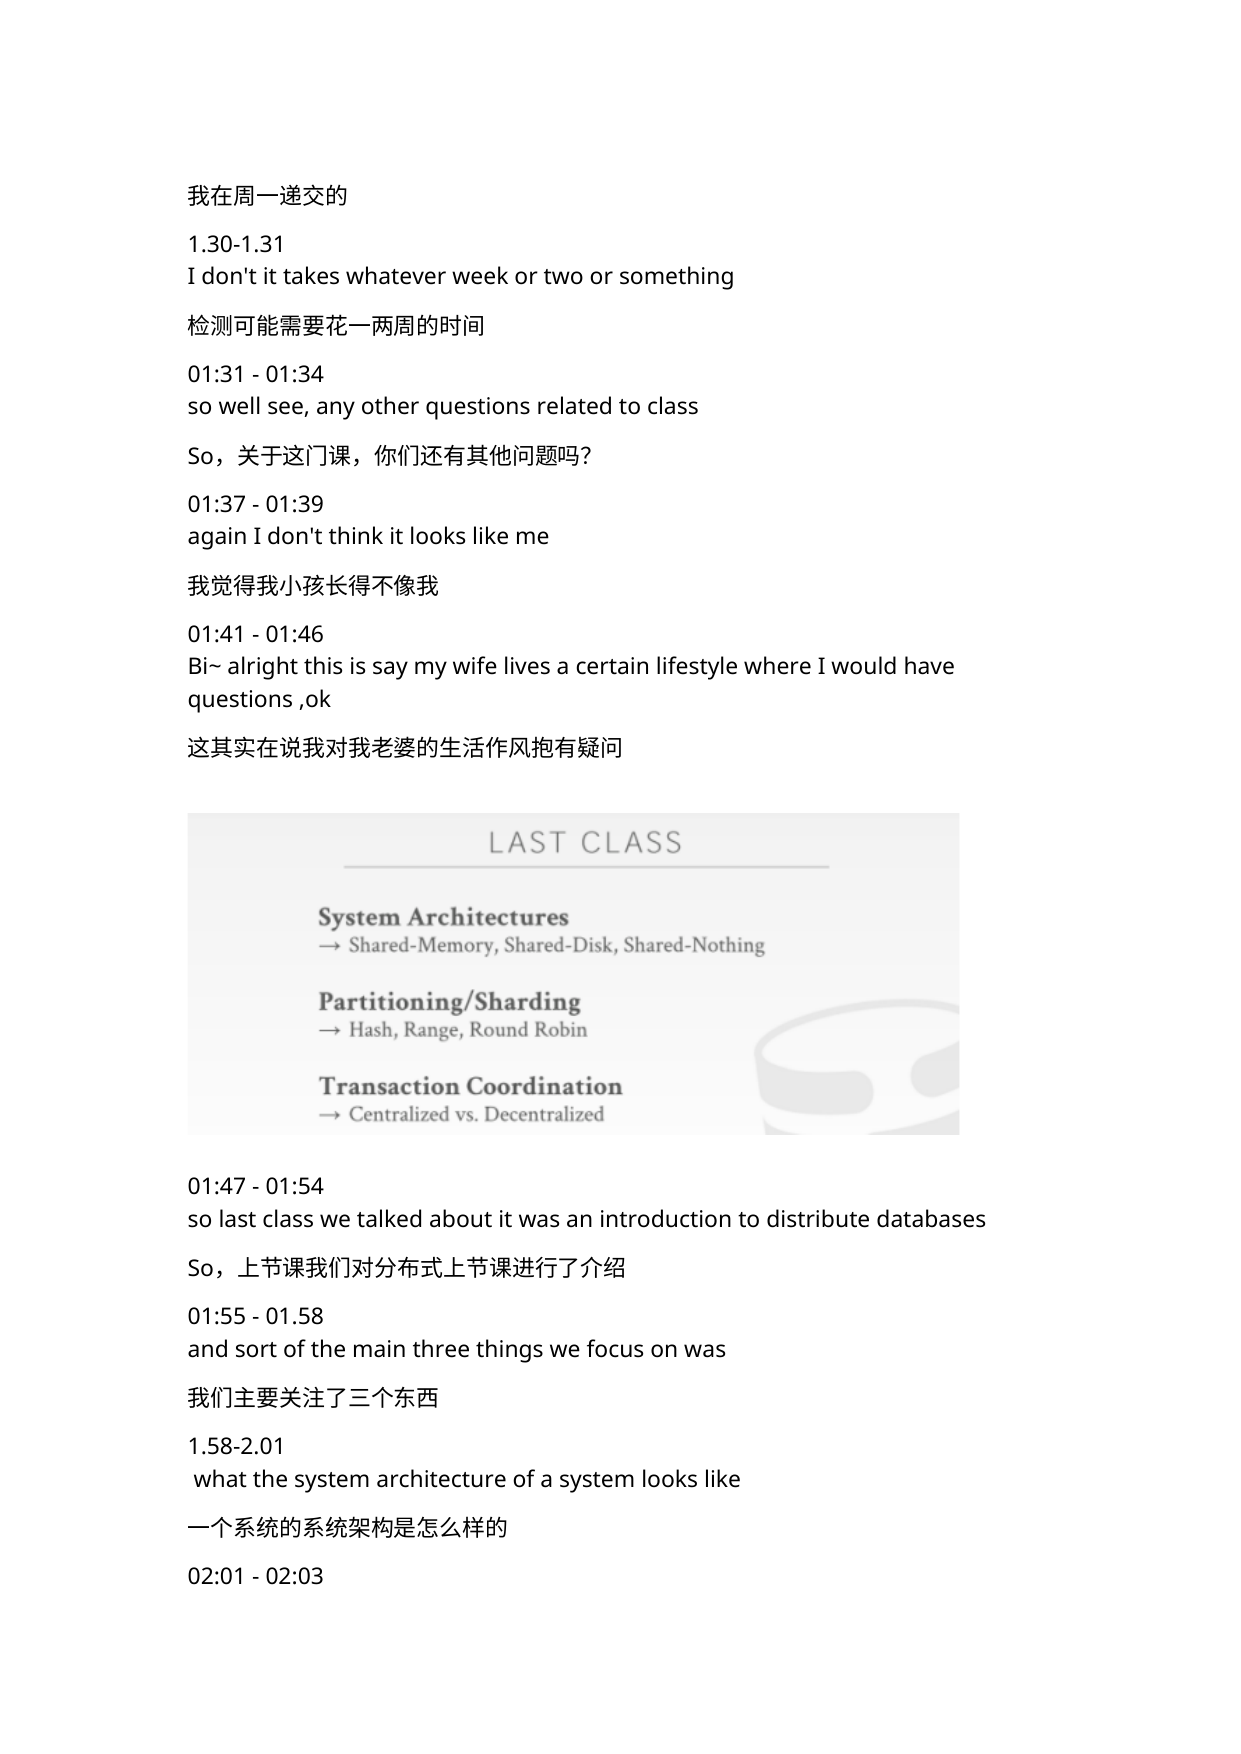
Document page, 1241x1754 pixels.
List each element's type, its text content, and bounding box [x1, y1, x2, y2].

text So，关于这门课，你们还有其他问题吗？ [187, 422, 1053, 487]
text I don't it takes whatever week or two or something [187, 259, 1053, 292]
text again I don't think it looks like me [187, 519, 1053, 552]
text 01:41 - 01:46 [187, 617, 1053, 649]
text and sort of the main three things we focus on was [187, 1332, 1053, 1364]
text Bi~ alright this is say my wife lives a certain lifestyle where I would have questions ,ok [187, 649, 1053, 714]
text so well see, any other questions related to class [187, 389, 1053, 422]
text 我觉得我小孩长得不像我 [187, 552, 1053, 617]
text 1.30-1.31 [187, 227, 1053, 259]
picture [187, 813, 961, 1135]
text 01:47 - 01:54 [187, 1169, 1053, 1202]
text 1.58-2.01 [187, 1429, 1053, 1462]
text So，上节课我们对分布式上节课进行了介绍 [187, 1234, 1053, 1299]
text 01:37 - 01:39 [187, 487, 1053, 519]
text 一个系统的系统架构是怎么样的 [187, 1494, 1053, 1559]
text what the system architecture of a system looks like [187, 1462, 1053, 1494]
text 这其实在说我对我老婆的生活作风抱有疑问 [187, 714, 1053, 779]
text 我在周一递交的 [187, 162, 1053, 227]
text 01:31 - 01:34 [187, 357, 1053, 389]
text so last class we talked about it was an introduction to distribute databases [187, 1202, 1053, 1234]
text 我们主要关注了三个东西 [187, 1364, 1053, 1429]
text 检测可能需要花一两周的时间 [187, 292, 1053, 357]
text 02:01 - 02:03 [187, 1559, 1053, 1592]
text 01:55 - 01.58 [187, 1299, 1053, 1332]
